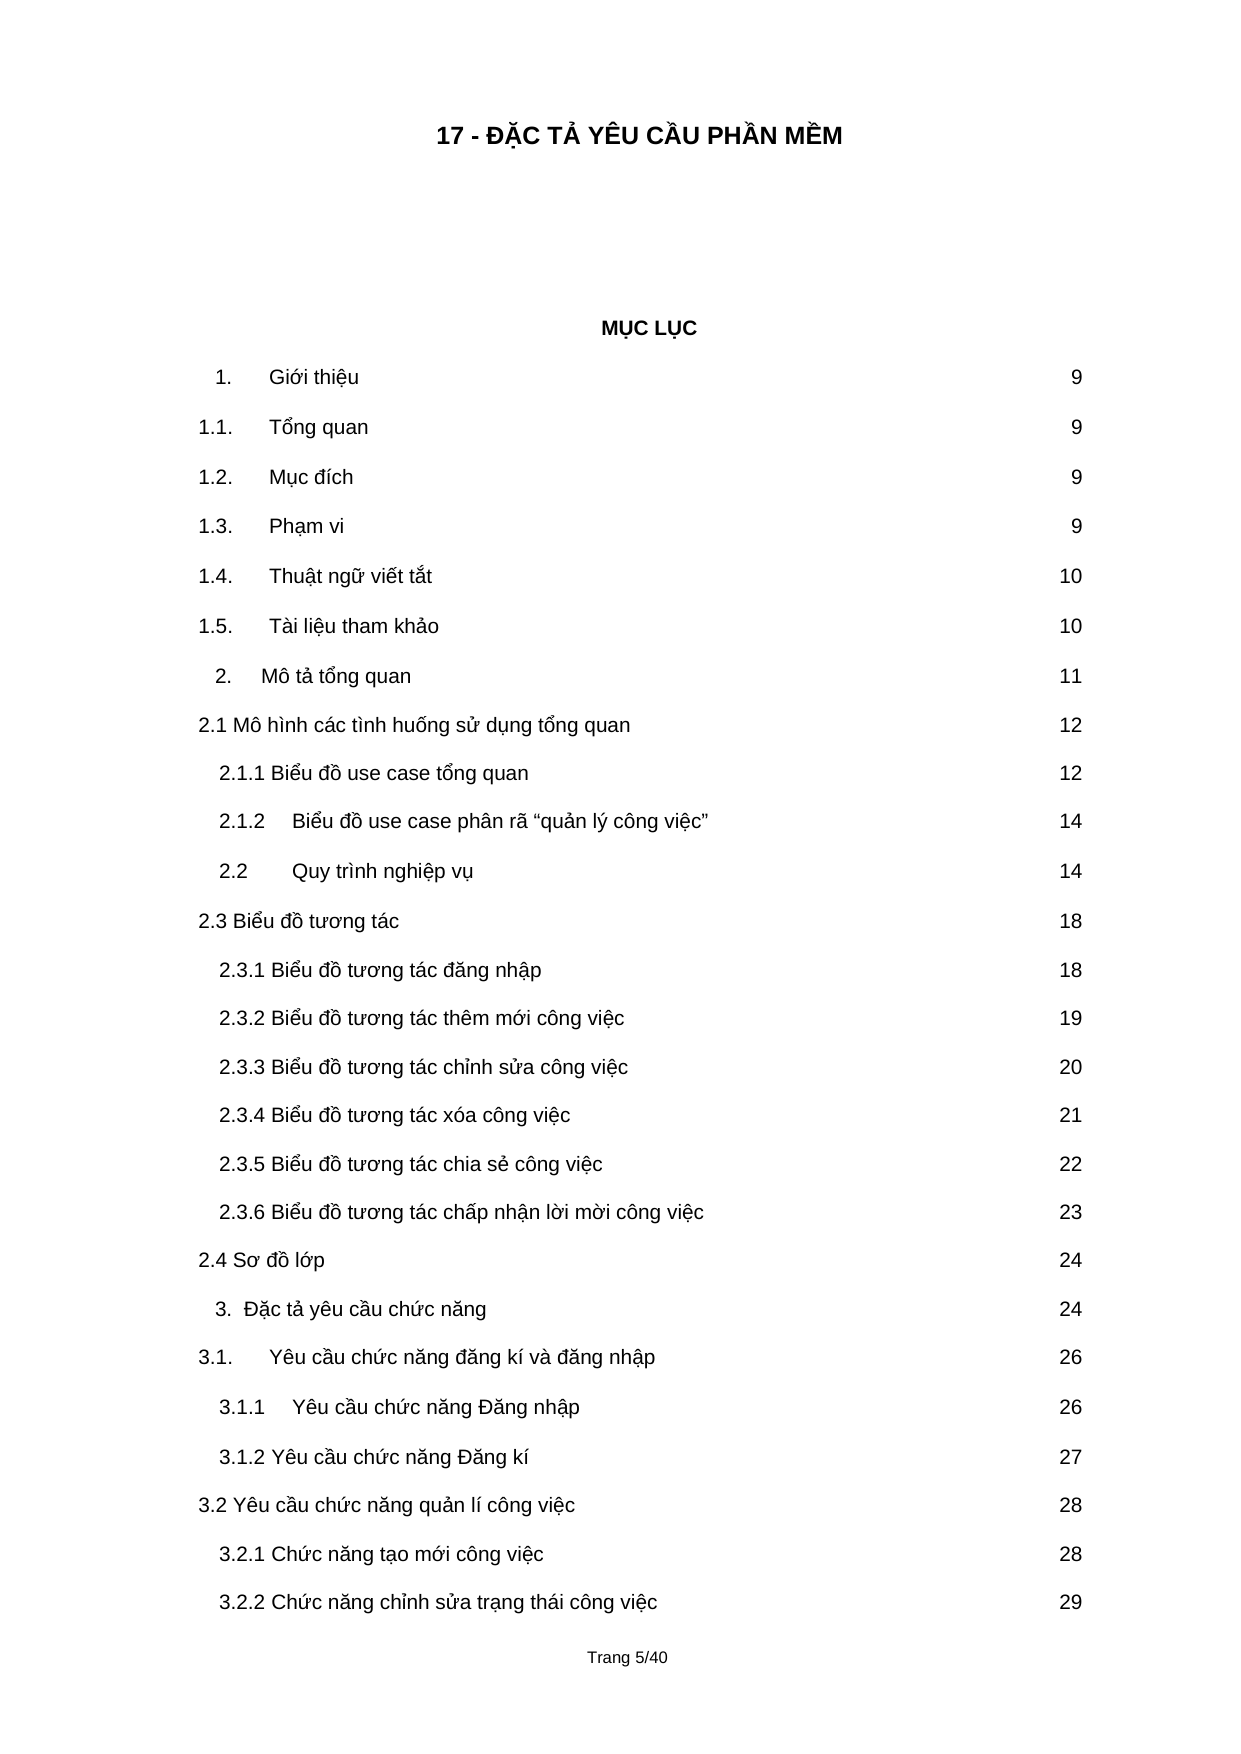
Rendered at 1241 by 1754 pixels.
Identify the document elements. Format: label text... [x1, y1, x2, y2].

text MỤC LỤC [215, 316, 1083, 340]
